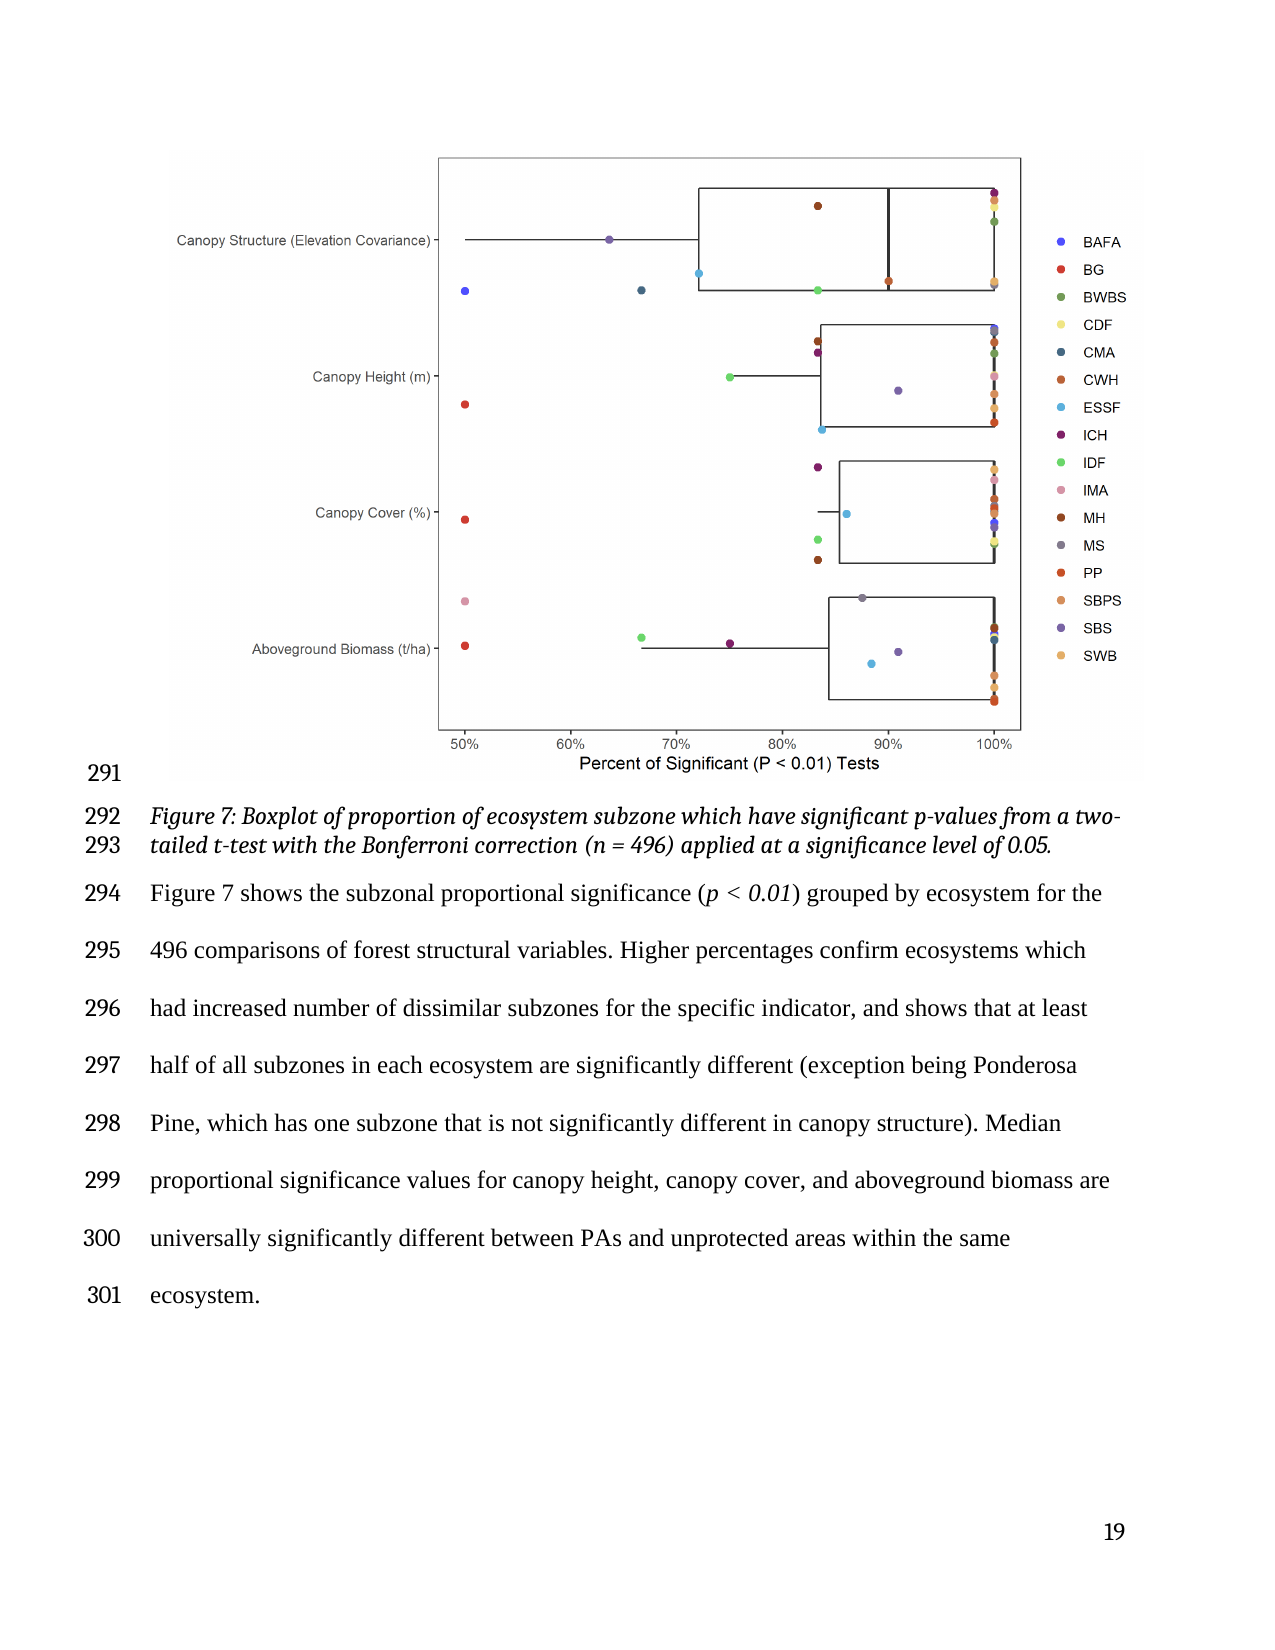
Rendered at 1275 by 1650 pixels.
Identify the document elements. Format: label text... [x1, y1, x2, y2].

text Figure 7: Boxplot of proportion of ecosystem subzone which have significant p-values from a two-tailed t-test with the Bonferroni correction (n = 496) applied at a significance level of 0.05. [150, 802, 1125, 859]
picture [168, 150, 1144, 781]
text Figure 7 shows the subzonal proportional significance (p < 0.01) grouped by ecosystem for the 496 comparisons of forest structural variables. Higher percentages confirm ecosystems which had increased number of dissimilar subzones for the specific indicator, and shows that at least half of all subzones in each ecosystem are significantly different (exception being Ponderosa Pine, which has one subzone that is not significantly different in canopy structure). Median proportional significance values for canopy height, canopy cover, and aboveground biomass are universally significantly different between PAs and unprotected areas within the same ecosystem. [150, 878, 1125, 1309]
